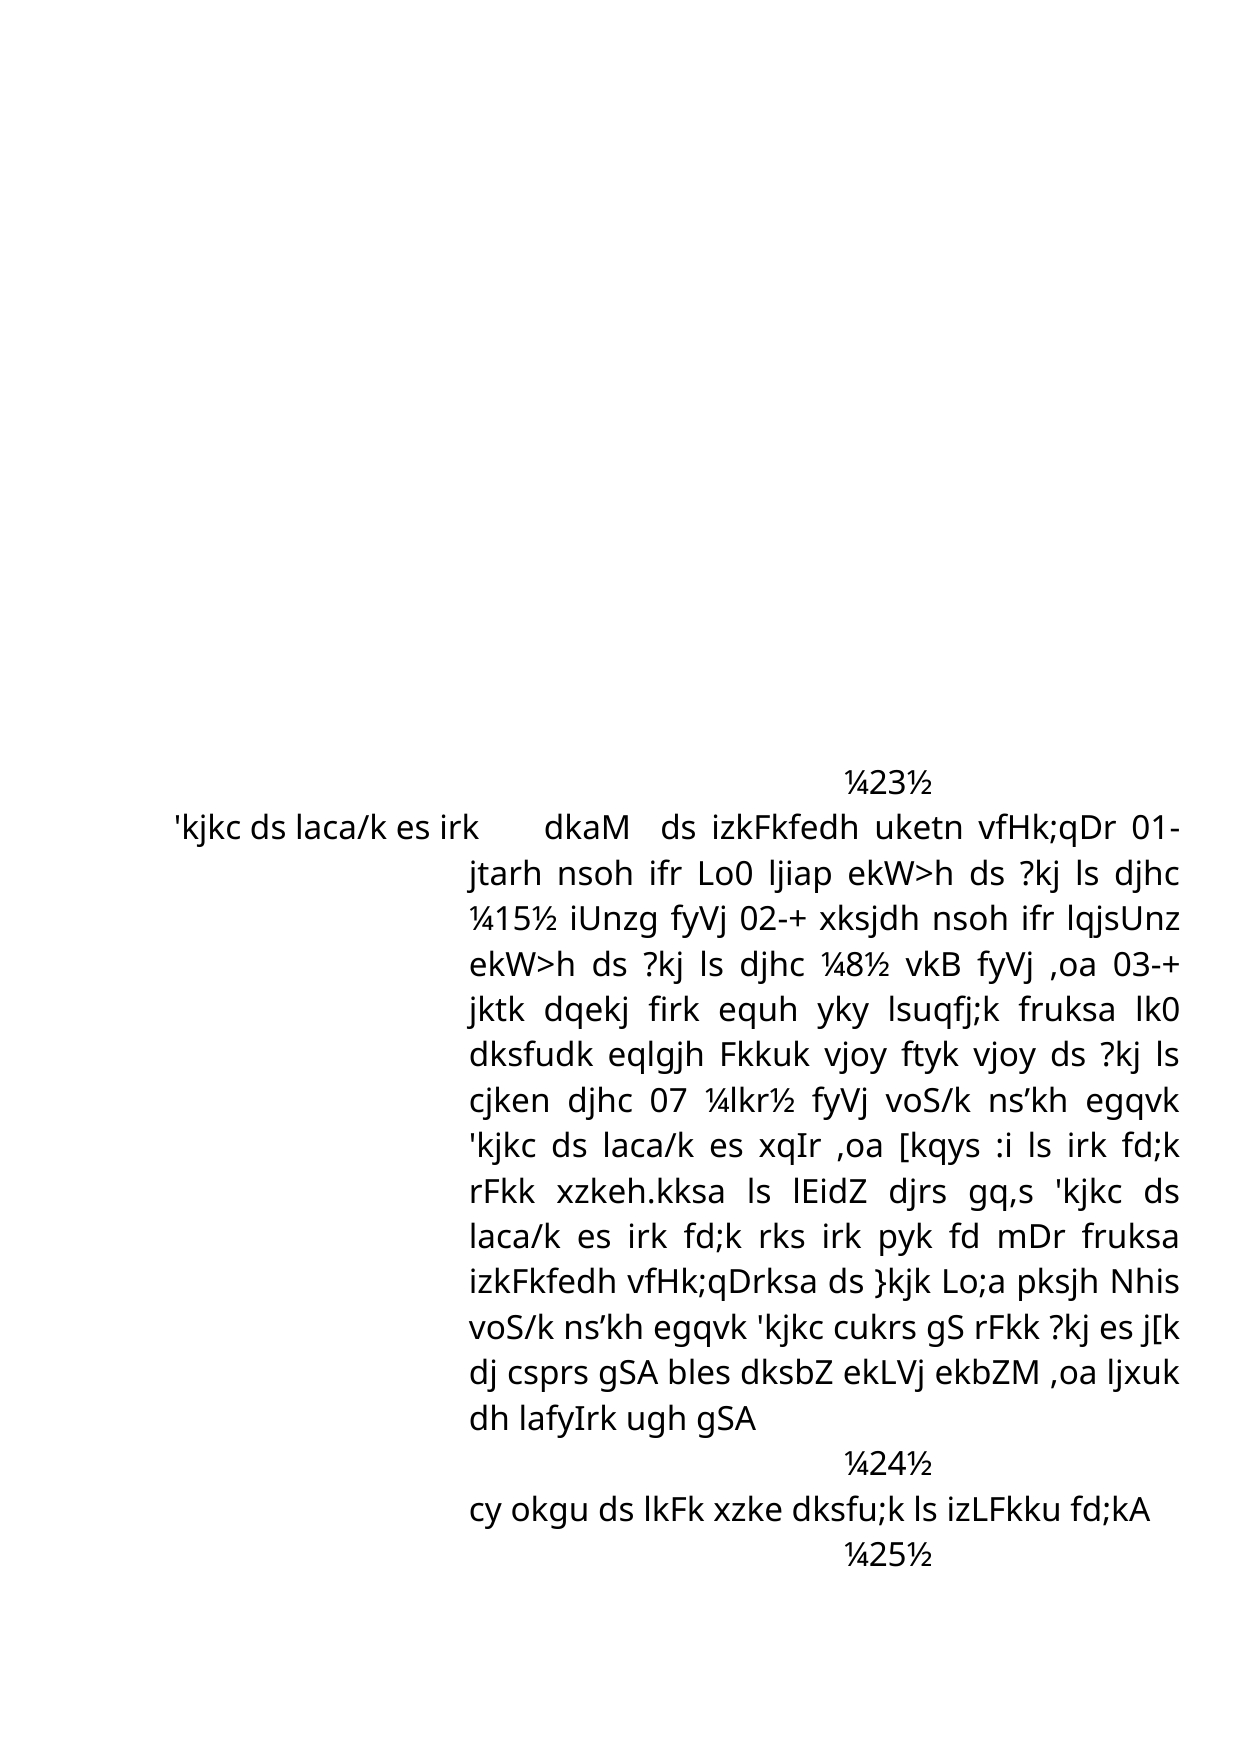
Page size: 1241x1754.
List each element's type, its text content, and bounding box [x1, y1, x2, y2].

text cy okgu ds lkFk xzke dksfu;k ls izLFkku fd;kA [173, 1485, 1181, 1531]
text ¼23½ [173, 759, 1181, 804]
text ¼25½ [173, 1531, 1181, 1576]
text 'kjkc ds laca/k es irk dkaM ds izkFkfedh uketn vfHk;qDr 01- jtarh nsoh ifr Lo0 ljiap ekW>h ds ?kj ls djhc ¼15½ iUnzg fyVj 02-+ xksjdh nsoh ifr lqjsUnz ekW>h ds ?kj ls djhc ¼8½ vkB fyVj ,oa 03-+ jktk dqekj firk equh yky lsuqfj;k fruksa lk0 dksfudk eqlgjh Fkkuk vjoy ftyk vjoy ds ?kj ls cjken djhc 07 ¼lkr½ fyVj voS/k ns’kh egqvk 'kjkc ds laca/k es xqIr ,oa [kqys :i ls irk fd;k rFkk xzkeh.kksa ls lEidZ djrs gq,s 'kjkc ds laca/k es irk fd;k rks irk pyk fd mDr fruksa izkFkfedh vfHk;qDrksa ds }kjk Lo;a pksjh Nhis voS/k ns’kh egqvk 'kjkc cukrs gS rFkk ?kj es j[k dj csprs gSA bles dksbZ ekLVj ekbZM ,oa ljxuk dh lafyIrk ugh gSA [173, 804, 1181, 1440]
text ¼24½ [173, 1440, 1181, 1485]
